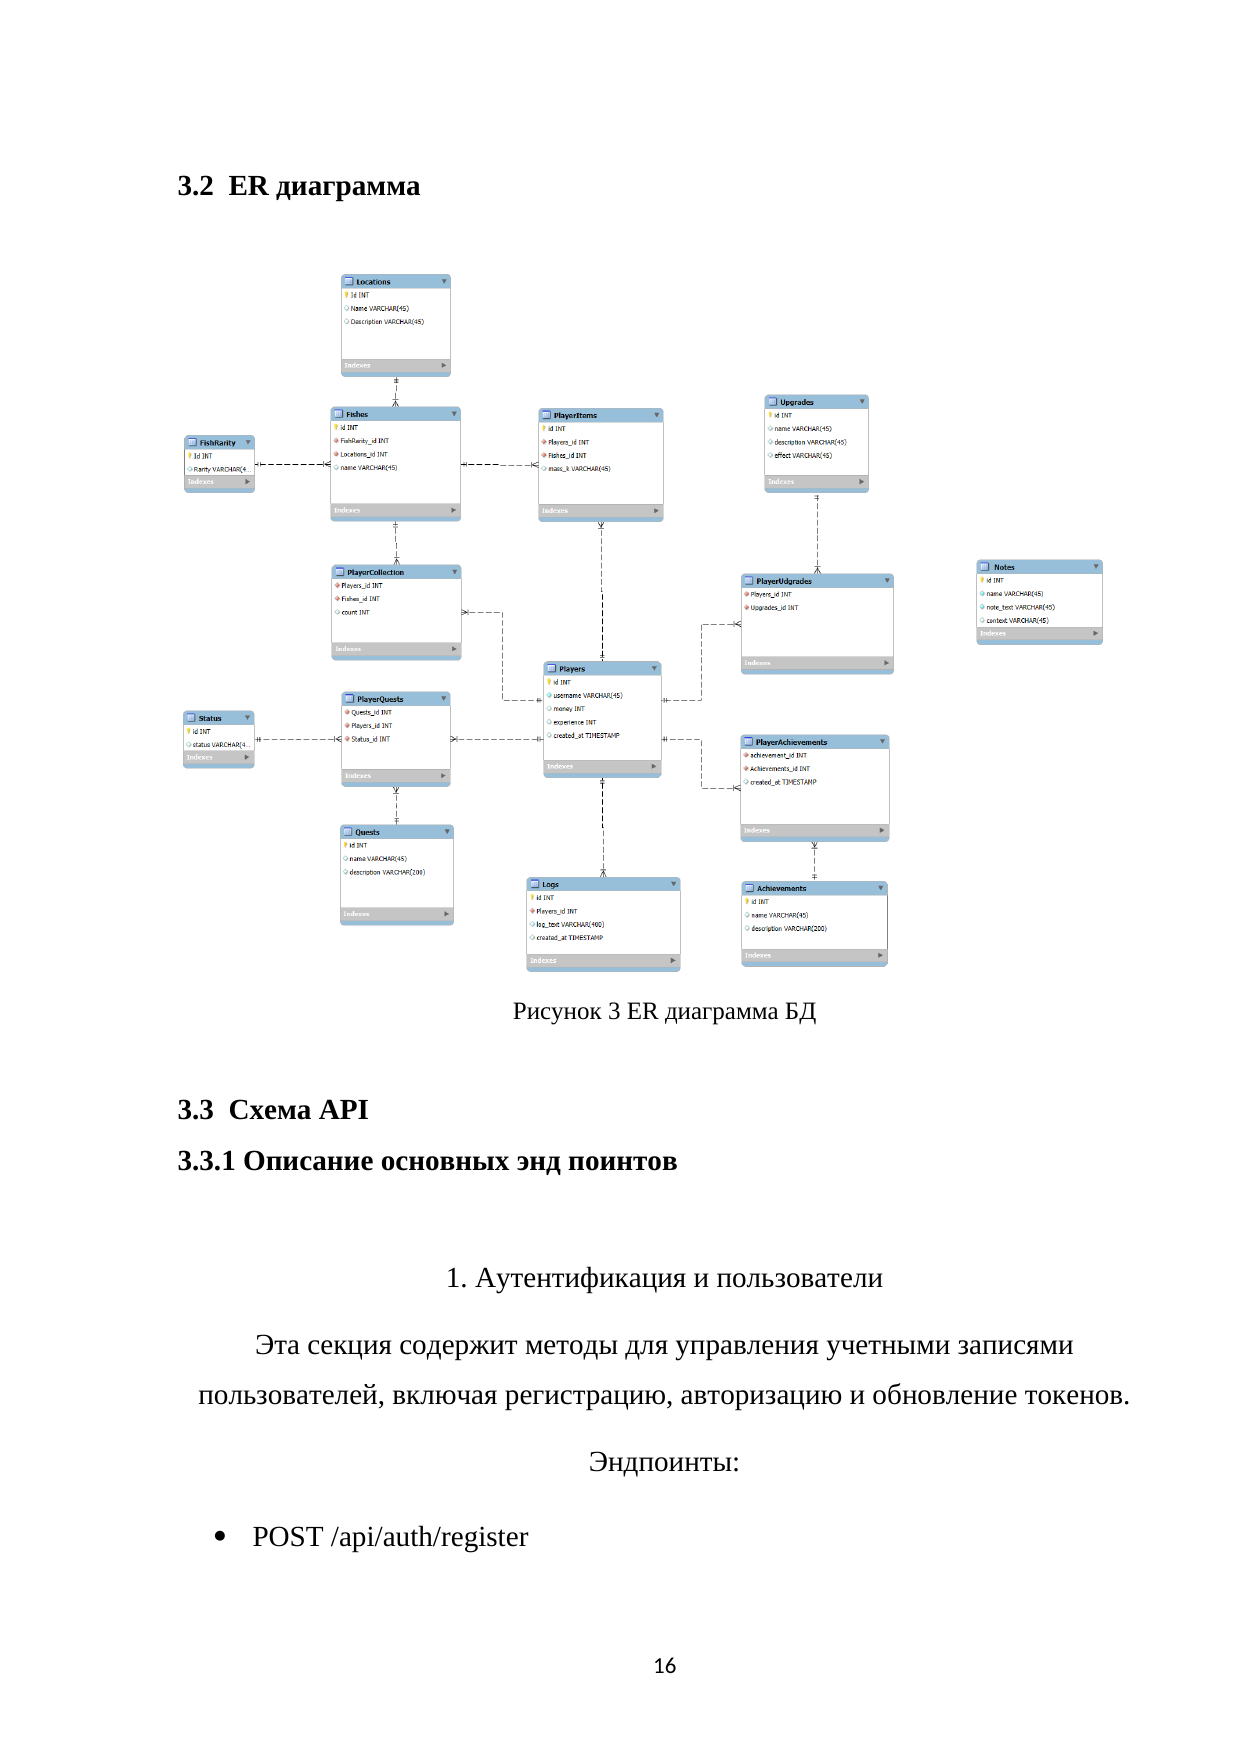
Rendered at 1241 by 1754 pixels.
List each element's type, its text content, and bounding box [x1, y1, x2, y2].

text Эта секция содержит методы для управления учетными записями пользователей, включая регистрацию, авторизацию и обновление токенов. [177, 1327, 1152, 1411]
text ER диаграмма [177, 168, 1152, 202]
text Описание основных энд поинтов [177, 1143, 1152, 1176]
picture [177, 268, 1108, 977]
text Рисунок 3 ER диаграмма БД [177, 996, 1152, 1025]
text Схема API [177, 1092, 1152, 1126]
text Эндпоинты: [177, 1444, 1152, 1478]
list POST /api/auth/register [215, 1519, 1152, 1553]
text 1. Аутентификация и пользователи [177, 1260, 1152, 1293]
